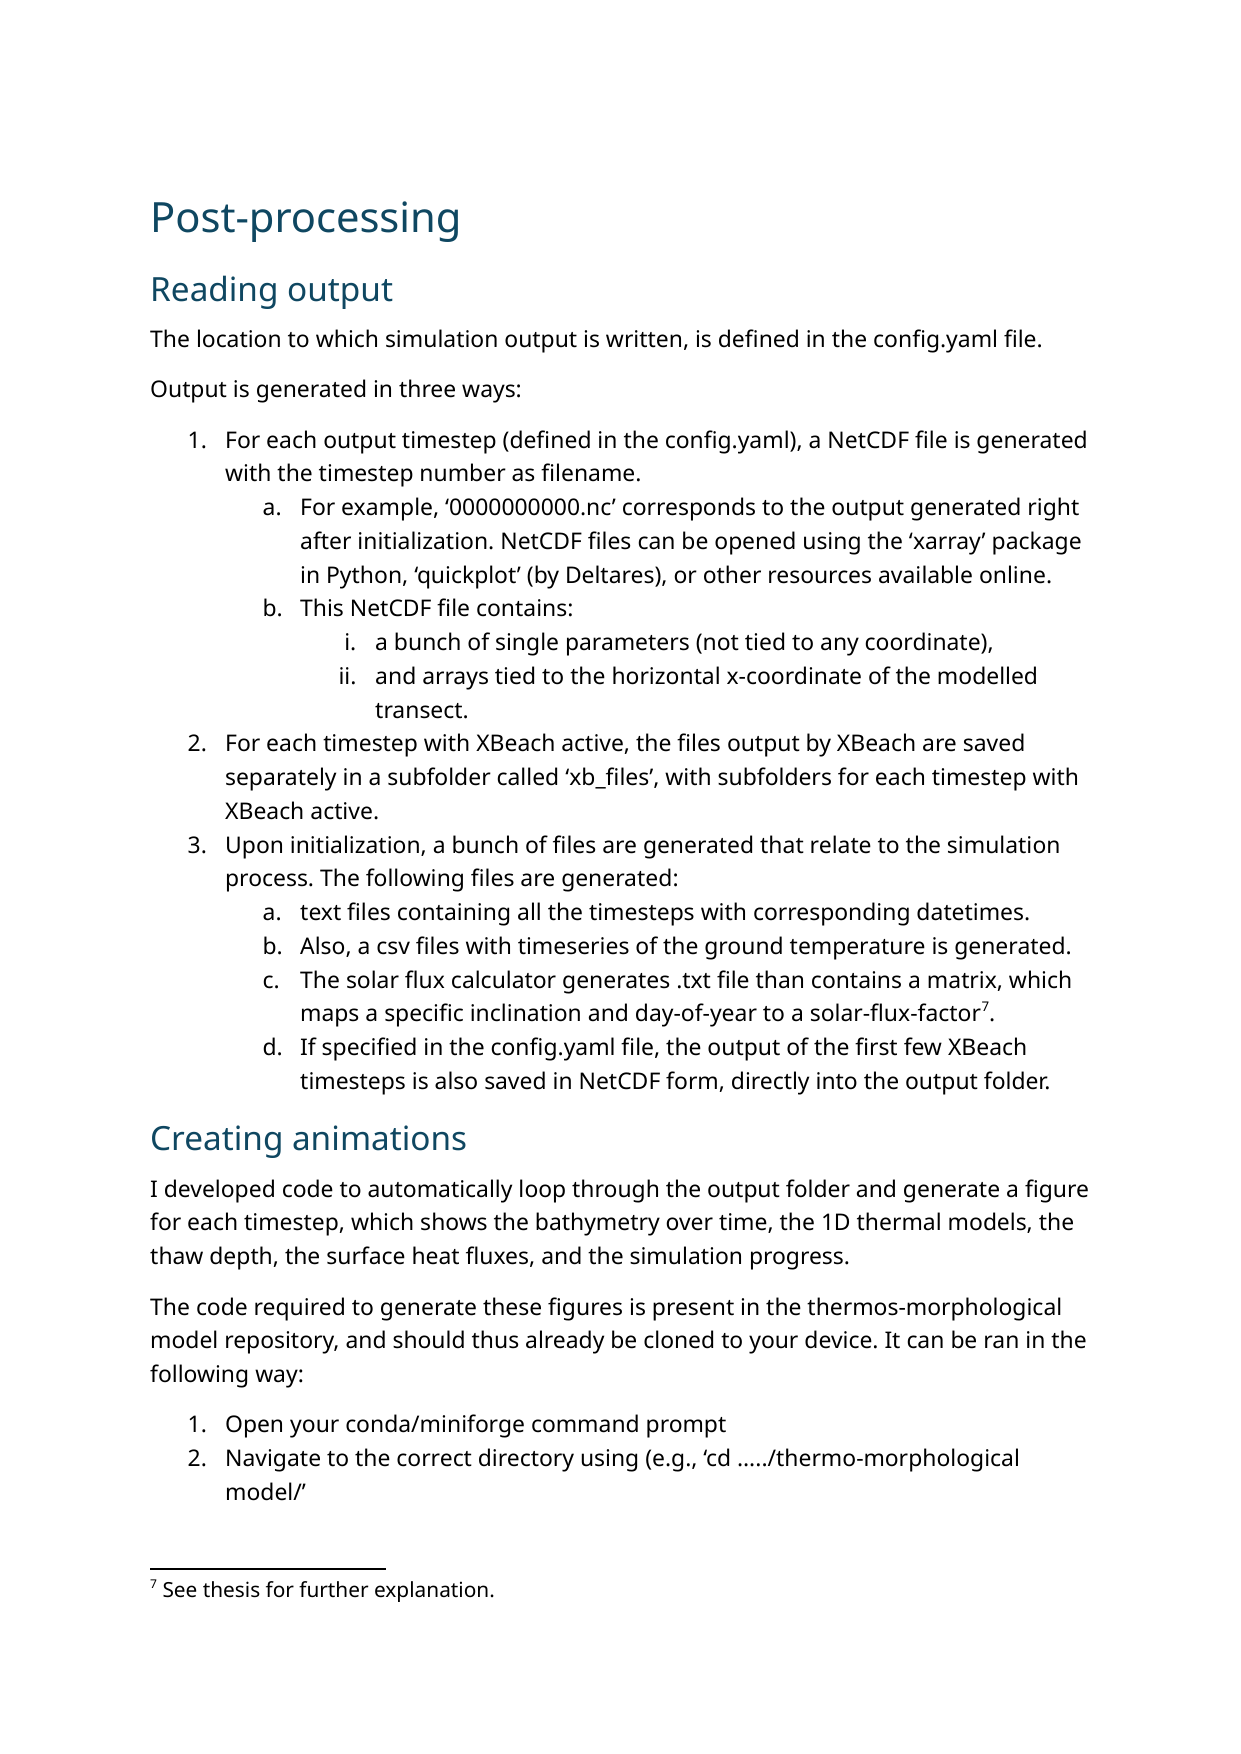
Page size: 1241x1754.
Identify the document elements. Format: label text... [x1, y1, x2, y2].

list For each output timestep (defined in the config.yaml), a NetCDF file is generated with the timestep number as filename. [187, 423, 1090, 488]
list and arrays tied to the horizontal x-coordinate of the modelled transect. [356, 660, 1090, 725]
list If specified in the config.yaml file, the output of the first few XBeach timesteps is also saved in NetCDF form, directly into the output folder. [262, 1031, 1090, 1096]
list For each timestep with XBeach active, the files output by XBeach are saved separately in a subfolder called ‘xb_files’, with subfolders for each timestep with XBeach active. [187, 727, 1090, 826]
list This NetCDF file contains: [262, 592, 1090, 623]
list text files containing all the timesteps with corresponding datetimes. [262, 896, 1090, 927]
list The solar flux calculator generates .txt file than contains a matrix, which maps a specific inclination and day-of-year to a solar-flux-factor. [262, 963, 1090, 1028]
list Upon initialization, a bunch of files are generated that relate to the simulation process. The following files are generated: [187, 828, 1090, 893]
list Open your conda/miniforge command prompt [187, 1408, 1090, 1439]
text I developed code to automatically loop through the output folder and generate a figure for each timestep, which shows the bathymetry over time, the 1D thermal models, the thaw depth, the surface heat fluxes, and the simulation progress. [150, 1172, 1090, 1271]
list Navigate to the correct directory using (e.g., ‘cd …../thermo-morphological model/’ [187, 1442, 1090, 1507]
text Output is generated in three ways: [150, 373, 1090, 404]
subtitle Creating animations [150, 1115, 1090, 1161]
list For example, ‘0000000000.nc’ corresponds to the output generated right after initialization. NetCDF files can be opened using the ‘xarray’ package in Python, ‘quickplot’ (by Deltares), or other resources available online. [262, 491, 1090, 590]
text The location to which simulation output is written, is defined in the config.yaml file. [150, 323, 1090, 354]
subtitle Reading output [150, 265, 1090, 311]
subtitle Post-processing [150, 187, 1090, 244]
list a bunch of single parameters (not tied to any coordinate), [356, 626, 1090, 657]
text The code required to generate these figures is present in the thermos-morphological model repository, and should thus already be cloned to your device. It can be ran in the following way: [150, 1290, 1090, 1389]
list Also, a csv files with timeseries of the ground temperature is generated. [262, 930, 1090, 961]
